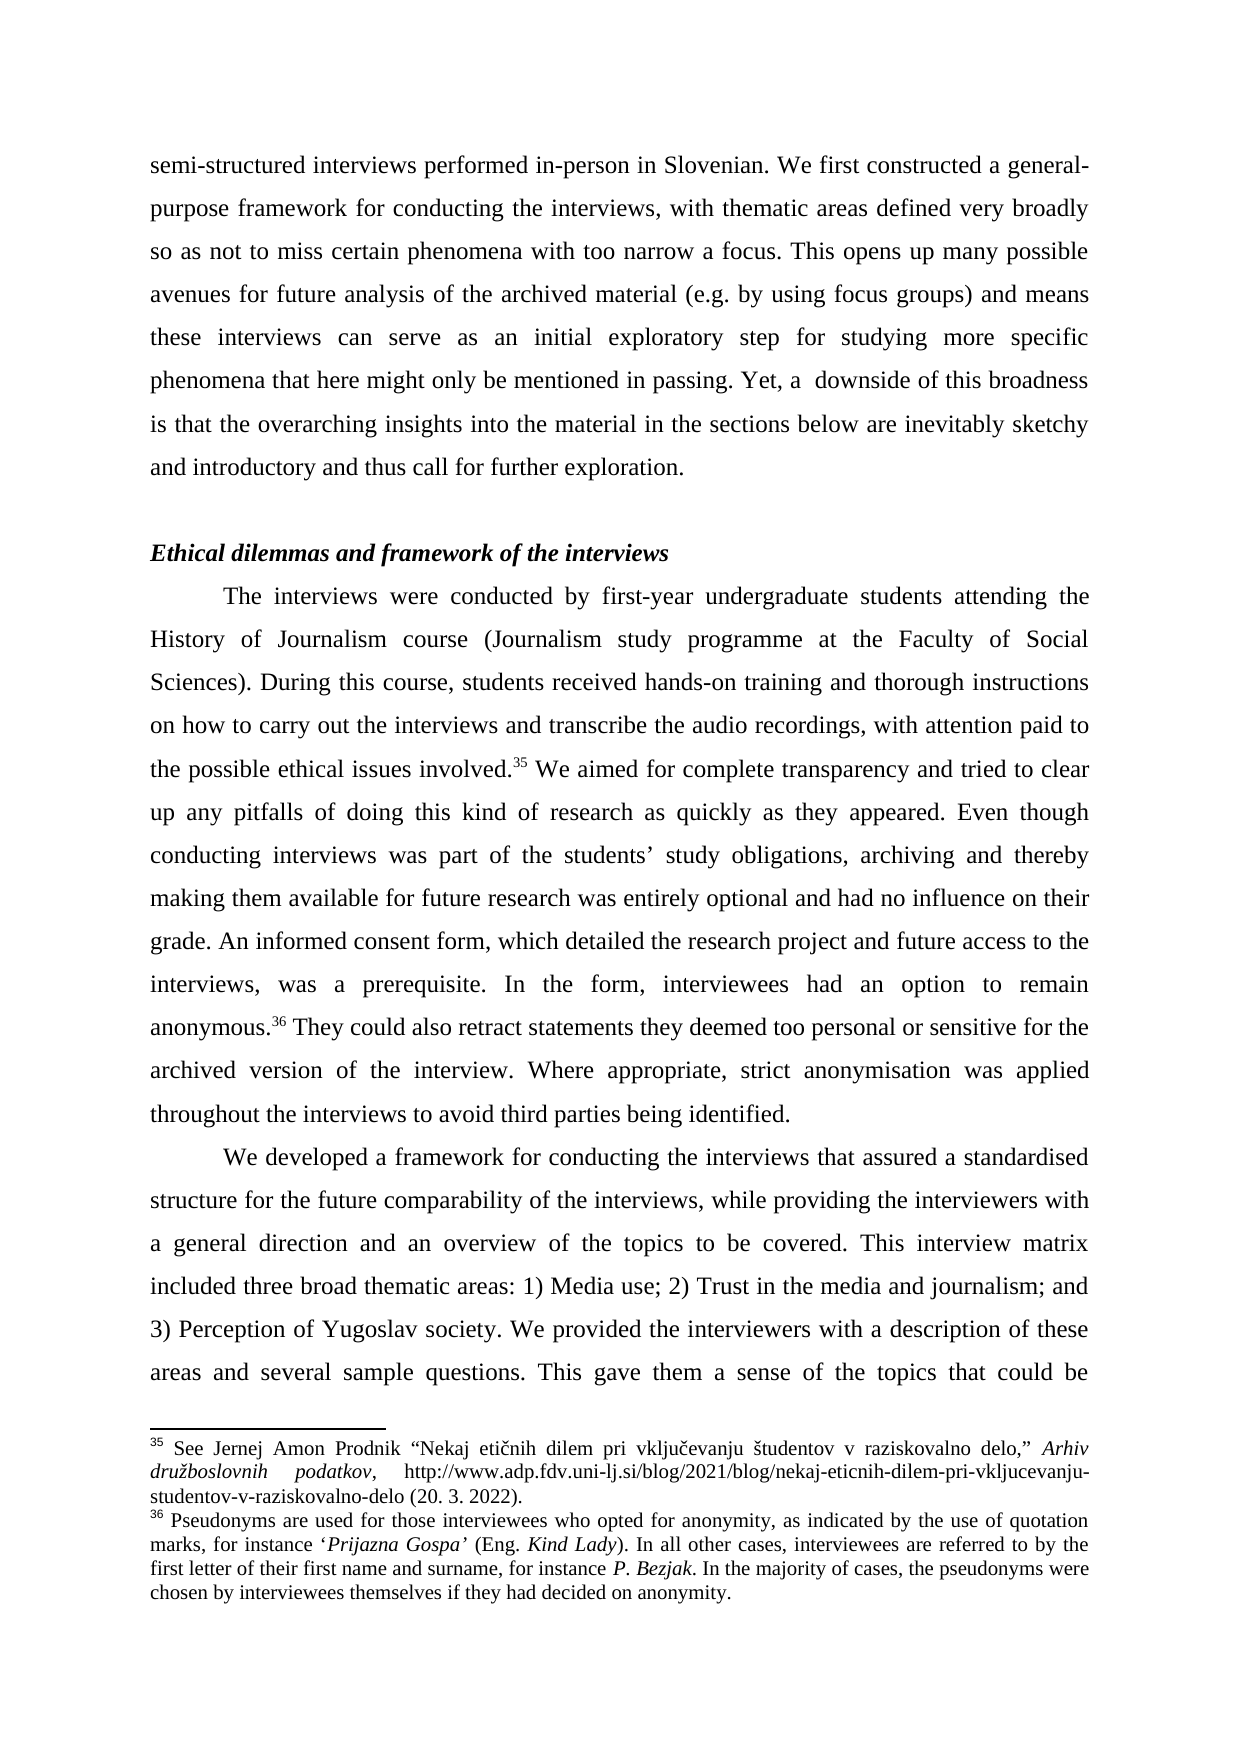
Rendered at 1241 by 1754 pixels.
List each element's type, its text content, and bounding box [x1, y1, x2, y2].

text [150, 150, 1090, 481]
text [150, 1142, 1090, 1386]
text The interviews were conducted by first-year undergraduate students attending the History of Journalism course (Journalism study programme at the Faculty of Social Sciences). During this course, students received hands-on training and thorough instructions on how to carry out the interviews and transcribe the audio recordings, with attention paid to the possible ethical issues involved. We aimed for complete transparency and tried to clear up any pitfalls of doing this kind of research as quickly as they appeared. Even though conducting interviews was part of the students’ study obligations, archiving and thereby making them available for future research was entirely optional and had no influence on their grade. An informed consent form, which detailed the research project and future access to the interviews, was a prerequisite. In the form, interviewees had an option to remain anonymous. They could also retract statements they deemed too personal or sensitive for the archived version of the interview. Where appropriate, strict anonymisation was applied throughout the interviews to avoid third parties being identified. [150, 581, 1090, 1127]
text Ethical dilemmas and framework of the interviews [150, 538, 1090, 567]
